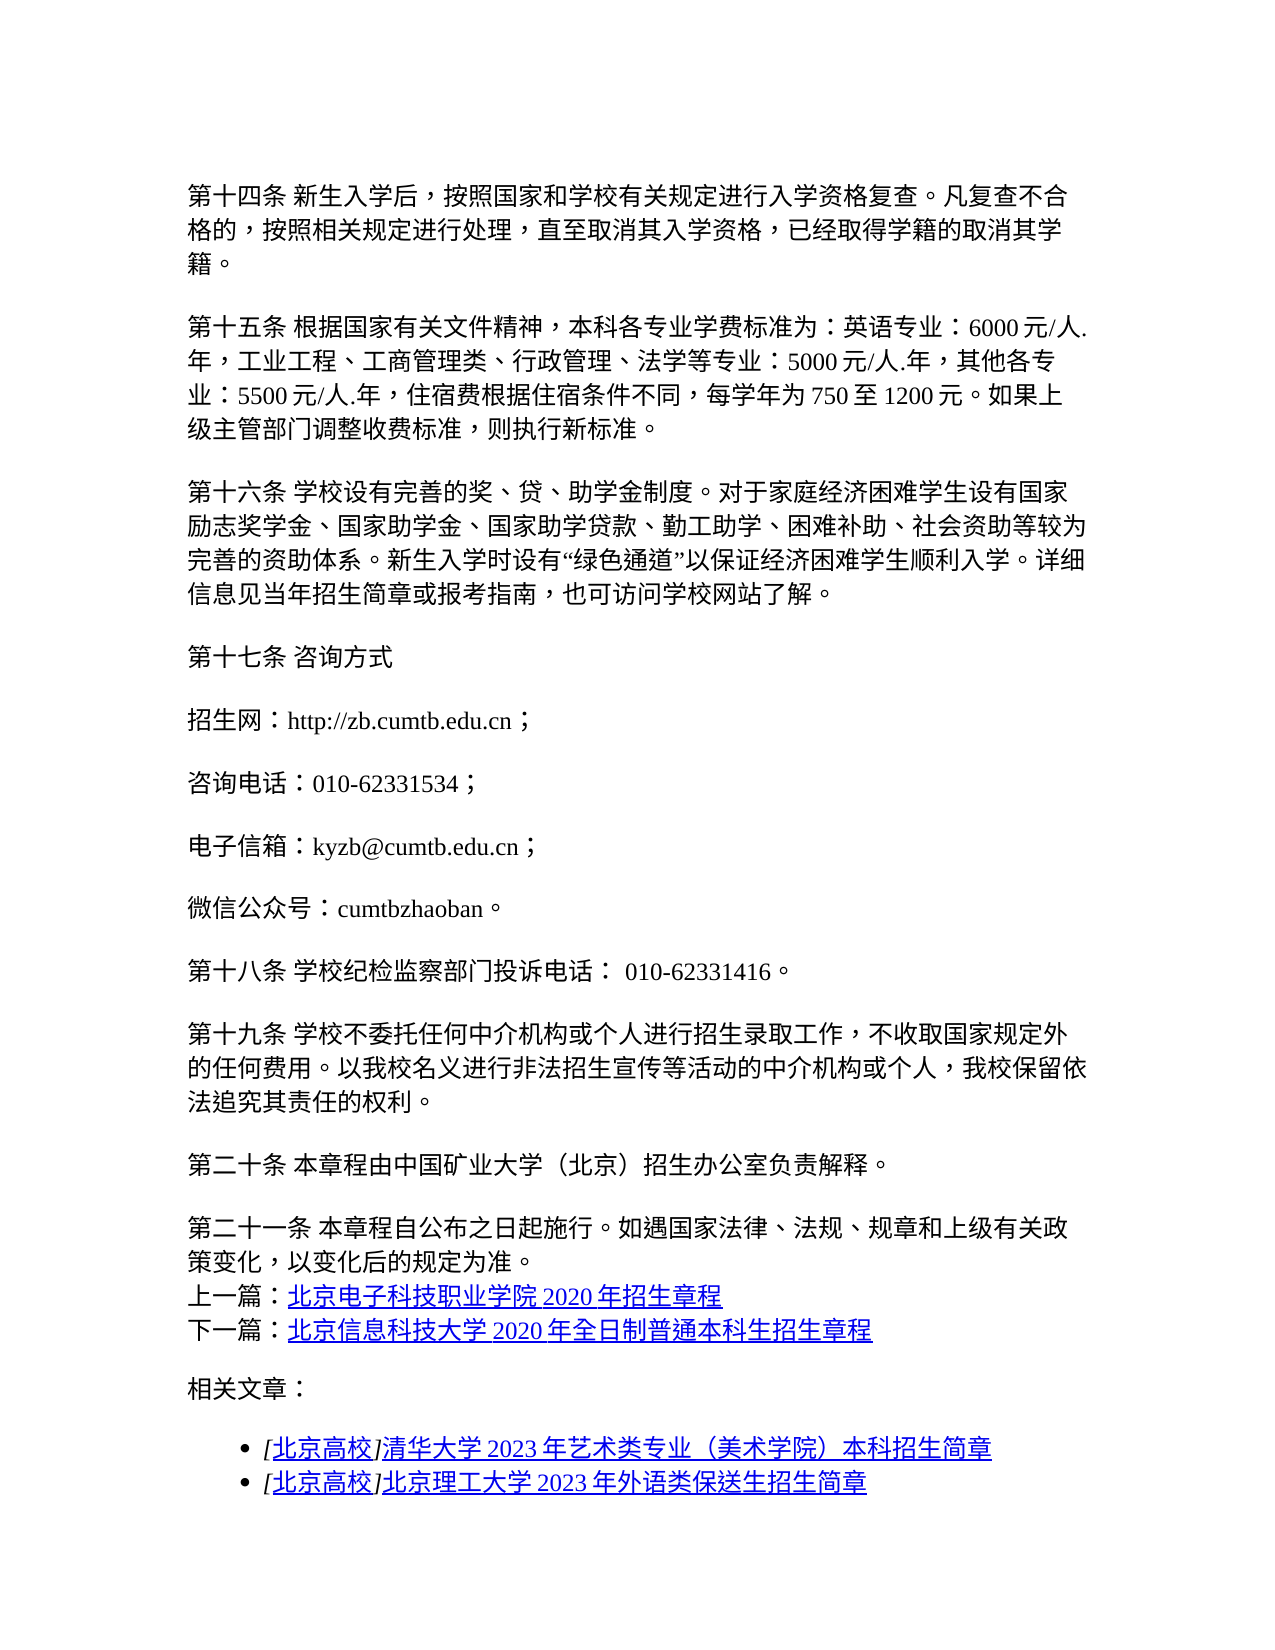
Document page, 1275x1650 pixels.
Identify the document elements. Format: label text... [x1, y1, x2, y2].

text 咨询电话：010-62331534； [187, 765, 1087, 799]
text 第十九条 学校不委托任何中介机构或个人进行招生录取工作，不收取国家规定外的任何费用。以我校名义进行非法招生宣传等活动的中介机构或个人，我校保留依法追究其责任的权利。 [187, 1017, 1087, 1119]
text 微信公众号：cumtbzhaoban。 [187, 891, 1087, 925]
text 第二十一条 本章程自公布之日起施行。如遇国家法律、法规、规章和上级有关政策变化，以变化后的规定为准。 [187, 1210, 1087, 1278]
text 上一篇：北京电子科技职业学院2020年招生章程 下一篇：北京信息科技大学2020年全日制普通本科生招生章程 [187, 1278, 1087, 1347]
list [北京高校]北京理工大学2023年外语类保送生招生简章 [241, 1465, 1087, 1499]
text 第十四条 新生入学后，按照国家和学校有关规定进行入学资格复查。凡复查不合格的，按照相关规定进行处理，直至取消其入学资格，已经取得学籍的取消其学籍。 [187, 179, 1087, 281]
text 第二十条 本章程由中国矿业大学（北京）招生办公室负责解释。 [187, 1147, 1087, 1182]
text 第十六条 学校设有完善的奖、贷、助学金制度。对于家庭经济困难学生设有国家励志奖学金、国家助学金、国家助学贷款、勤工助学、困难补助、社会资助等较为完善的资助体系。新生入学时设有“绿色通道”以保证经济困难学生顺利入学。详细信息见当年招生简章或报考指南，也可访问学校网站了解。 [187, 475, 1087, 611]
text 招生网：http://zb.cumtb.edu.cn； [187, 702, 1087, 737]
text 第十八条 学校纪检监察部门投诉电话： 010-62331416。 [187, 954, 1087, 988]
text 第十七条 咨询方式 [187, 640, 1087, 674]
text 电子信箱：kyzb@cumtb.edu.cn； [187, 828, 1087, 862]
list [北京高校]清华大学2023年艺术类专业（美术学院）本科招生简章 [241, 1431, 1087, 1465]
text 相关文章： [187, 1372, 1087, 1406]
text 第十五条 根据国家有关文件精神，本科各专业学费标准为：英语专业：6000元/人.年，工业工程、工商管理类、行政管理、法学等专业：5000元/人.年，其他各专业：5500元/人.年，住宿费根据住宿条件不同，每学年为750至1200元。如果上级主管部门调整收费标准，则执行新标准。 [187, 310, 1087, 446]
